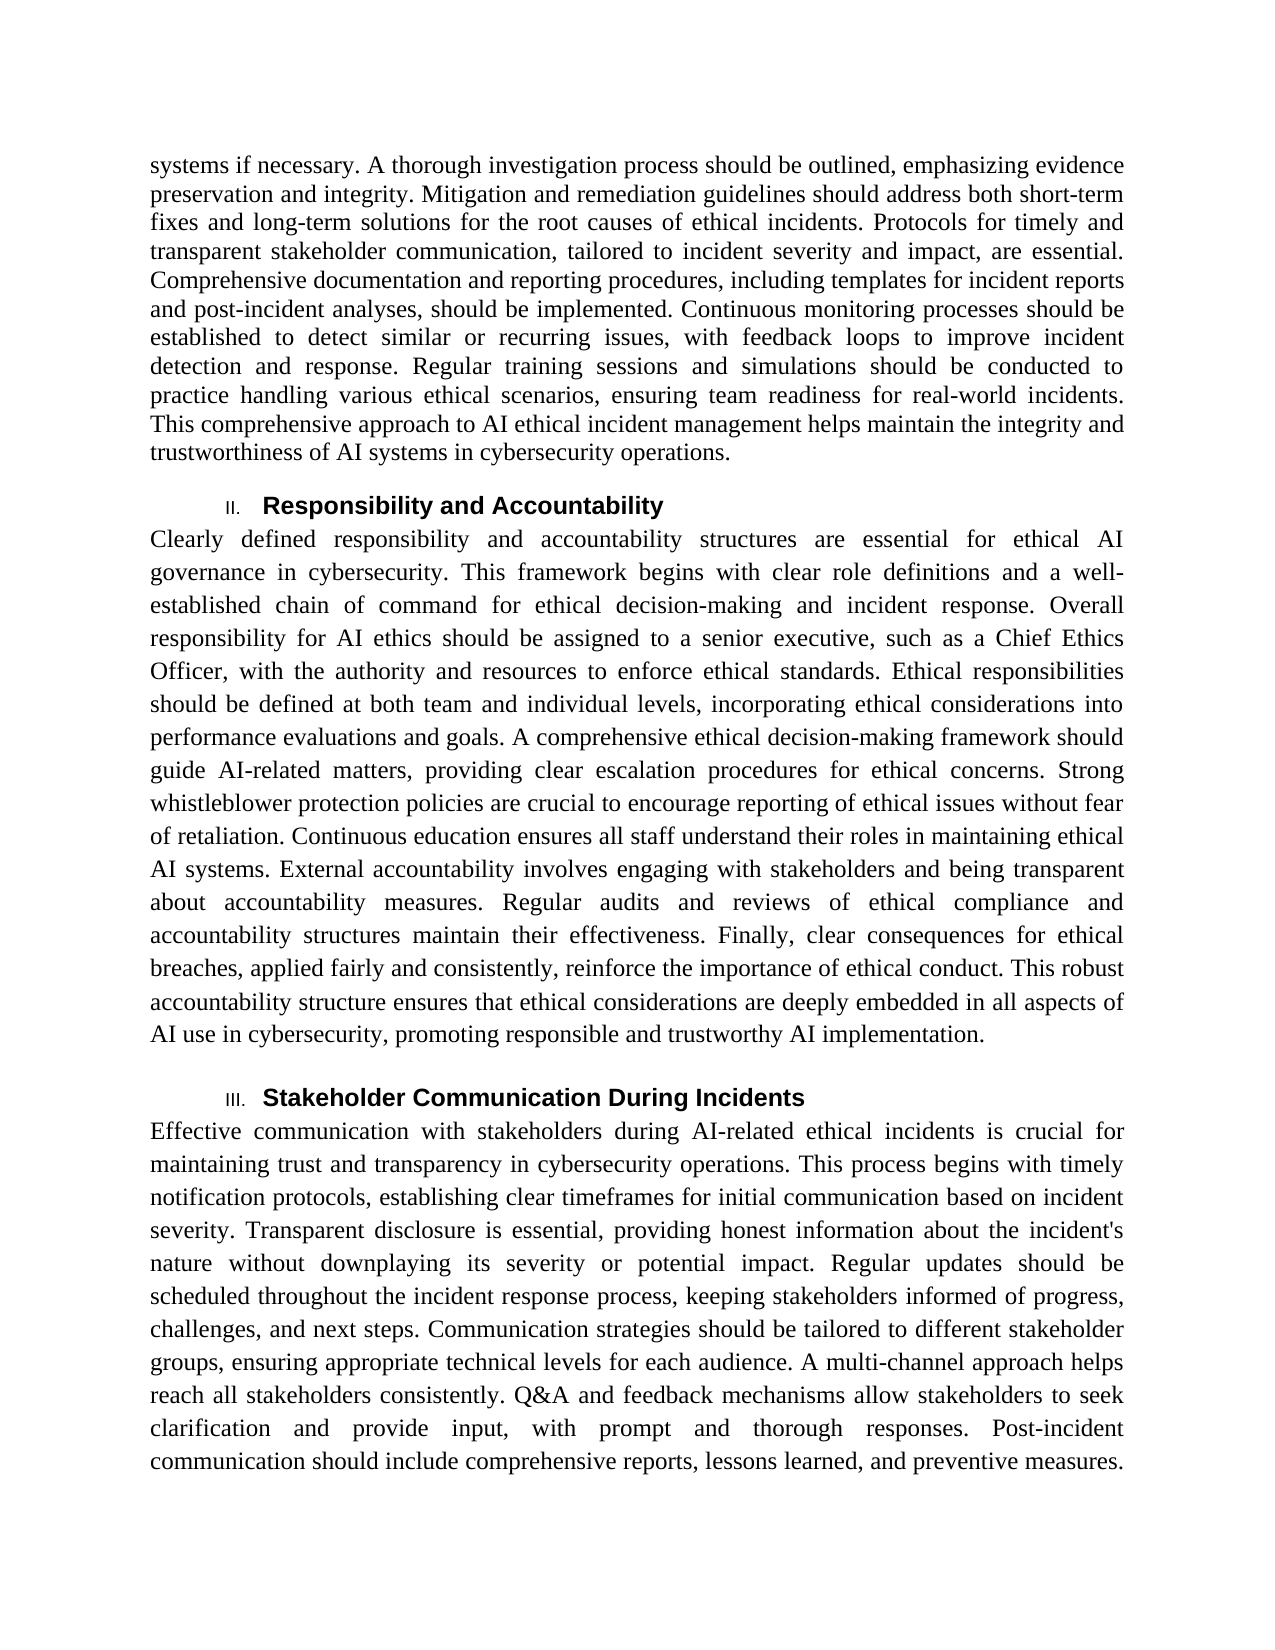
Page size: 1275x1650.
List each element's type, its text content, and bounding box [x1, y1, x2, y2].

list Responsibility and Accountability [225, 491, 1125, 520]
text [150, 150, 1125, 466]
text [150, 1116, 1125, 1475]
text Clearly defined responsibility and accountability structures are essential for ethical AI governance in cybersecurity. This framework begins with clear role definitions and a well-established chain of command for ethical decision-making and incident response. Overall responsibility for AI ethics should be assigned to a senior executive, such as a Chief Ethics Officer, with the authority and resources to enforce ethical standards. Ethical responsibilities should be defined at both team and individual levels, incorporating ethical considerations into performance evaluations and goals. A comprehensive ethical decision-making framework should guide AI-related matters, providing clear escalation procedures for ethical concerns. Strong whistleblower protection policies are crucial to encourage reporting of ethical issues without fear of retaliation. Continuous education ensures all staff understand their roles in maintaining ethical AI systems. External accountability involves engaging with stakeholders and being transparent about accountability measures. Regular audits and reviews of ethical compliance and accountability structures maintain their effectiveness. Finally, clear consequences for ethical breaches, applied fairly and consistently, reinforce the importance of ethical conduct. This robust accountability structure ensures that ethical considerations are deeply embedded in all aspects of AI use in cybersecurity, promoting responsible and trustworthy AI implementation. [150, 524, 1125, 1048]
list Stakeholder Communication During Incidents [225, 1083, 1125, 1112]
